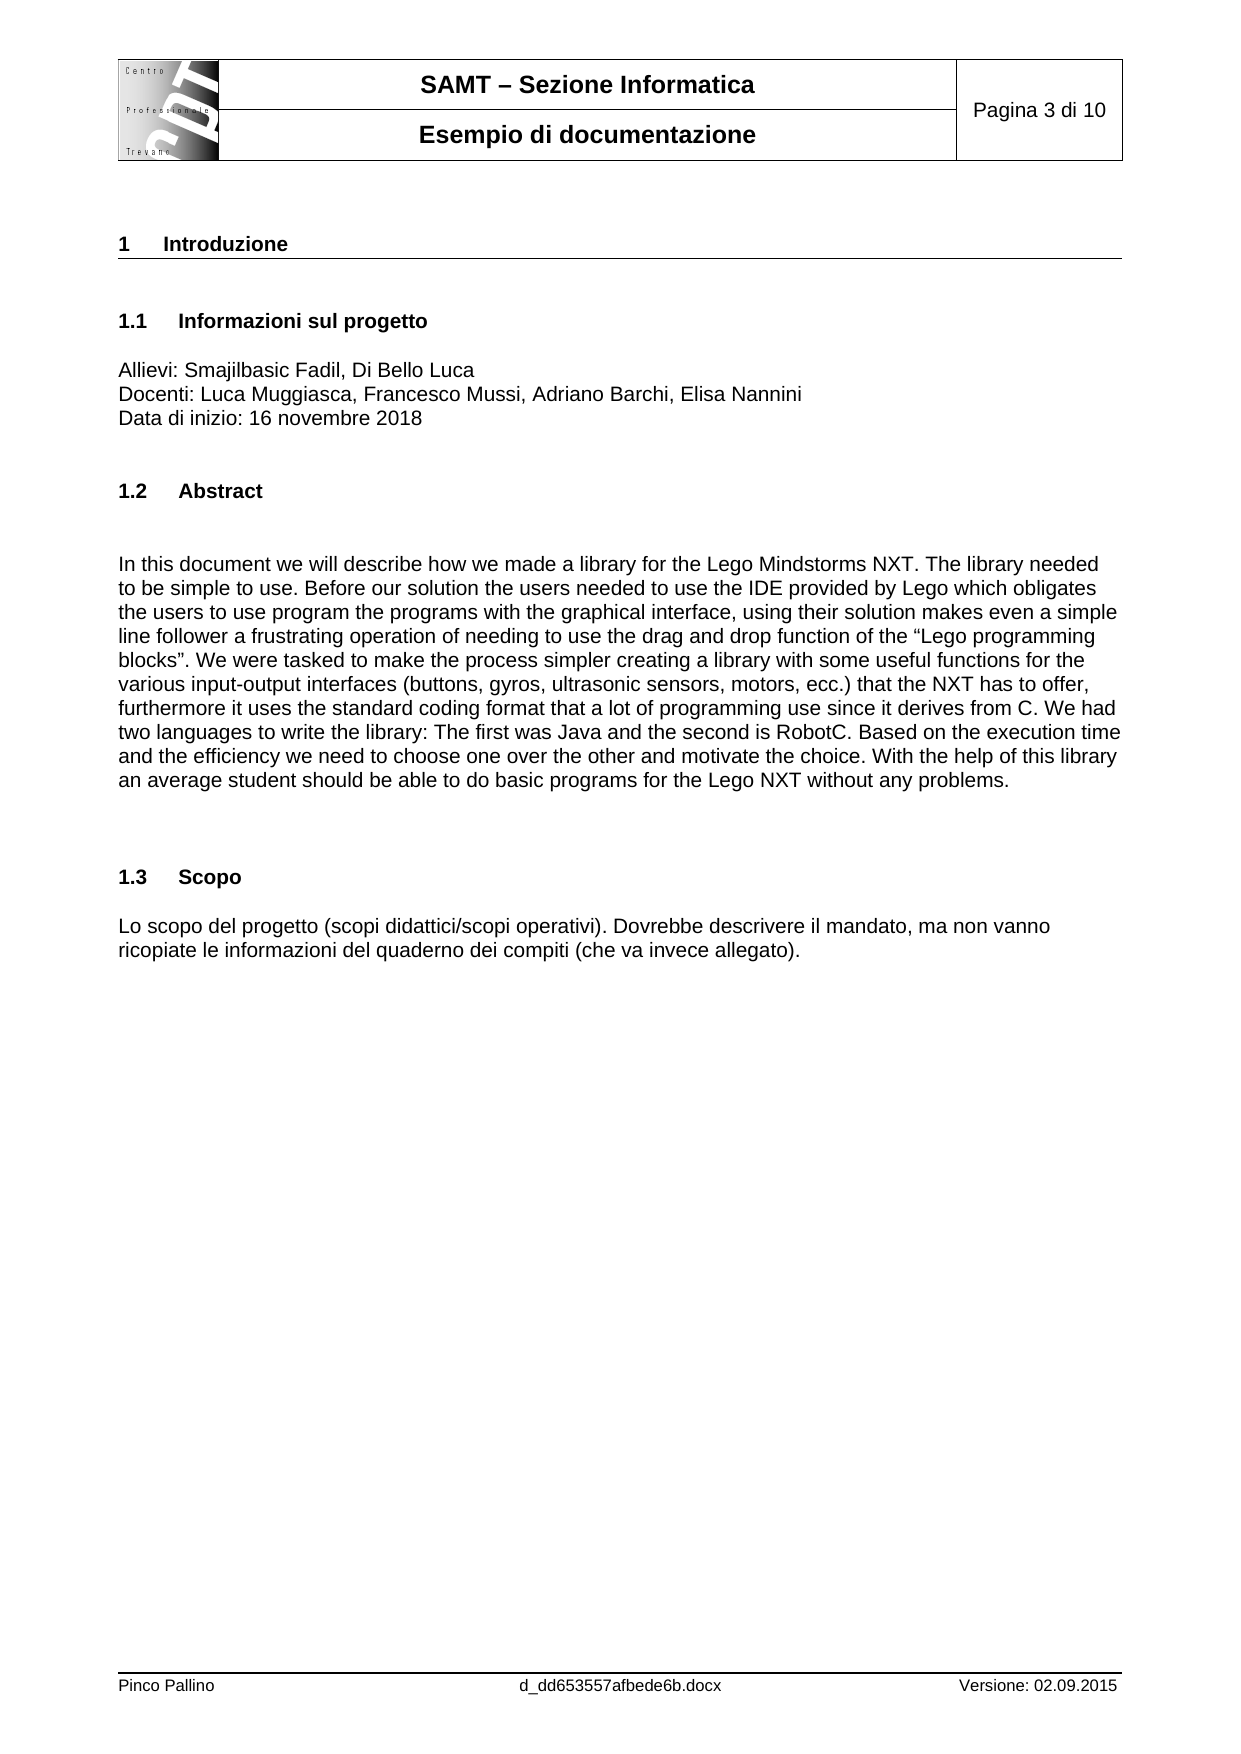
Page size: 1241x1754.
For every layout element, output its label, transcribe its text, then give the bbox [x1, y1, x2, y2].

subtitle Abstract [118, 479, 1122, 503]
subtitle Introduzione [118, 232, 1122, 258]
subtitle Informazioni sul progetto [118, 309, 1122, 333]
picture [118, 60, 219, 160]
text Lo scopo del progetto (scopi didattici/scopi operativi). Dovrebbe descrivere il mandato, ma non vanno ricopiate le informazioni del quaderno dei compiti (che va invece allegato). [118, 913, 1122, 961]
text Docenti: Luca Muggiasca, Francesco Mussi, Adriano Barchi, Elisa Nannini [118, 382, 1122, 406]
text Allievi: Smajilbasic Fadil, Di Bello Luca [118, 358, 1122, 382]
subtitle Scopo [118, 864, 1122, 888]
text In this document we will describe how we made a library for the Lego Mindstorms NXT. The library needed to be simple to use. Before our solution the users needed to use the IDE provided by Lego which obligates the users to use program the programs with the graphical interface, using their solution makes even a simple line follower a frustrating operation of needing to use the drag and drop function of the “Lego programming blocks”. We were tasked to make the process simpler creating a library with some useful functions for the various input-output interfaces (buttons, gyros, ultrasonic sensors, motors, ecc.) that the NXT has to offer, furthermore it uses the standard coding format that a lot of programming use since it derives from C. We had two languages to write the library: The first was Java and the second is RobotC. Based on the execution time and the efficiency we need to choose one over the other and motivate the choice. With the help of this library an average student should be able to do basic programs for the Lego NXT without any problems. [118, 552, 1122, 792]
text Data di inizio: 16 novembre 2018 [118, 406, 1122, 430]
